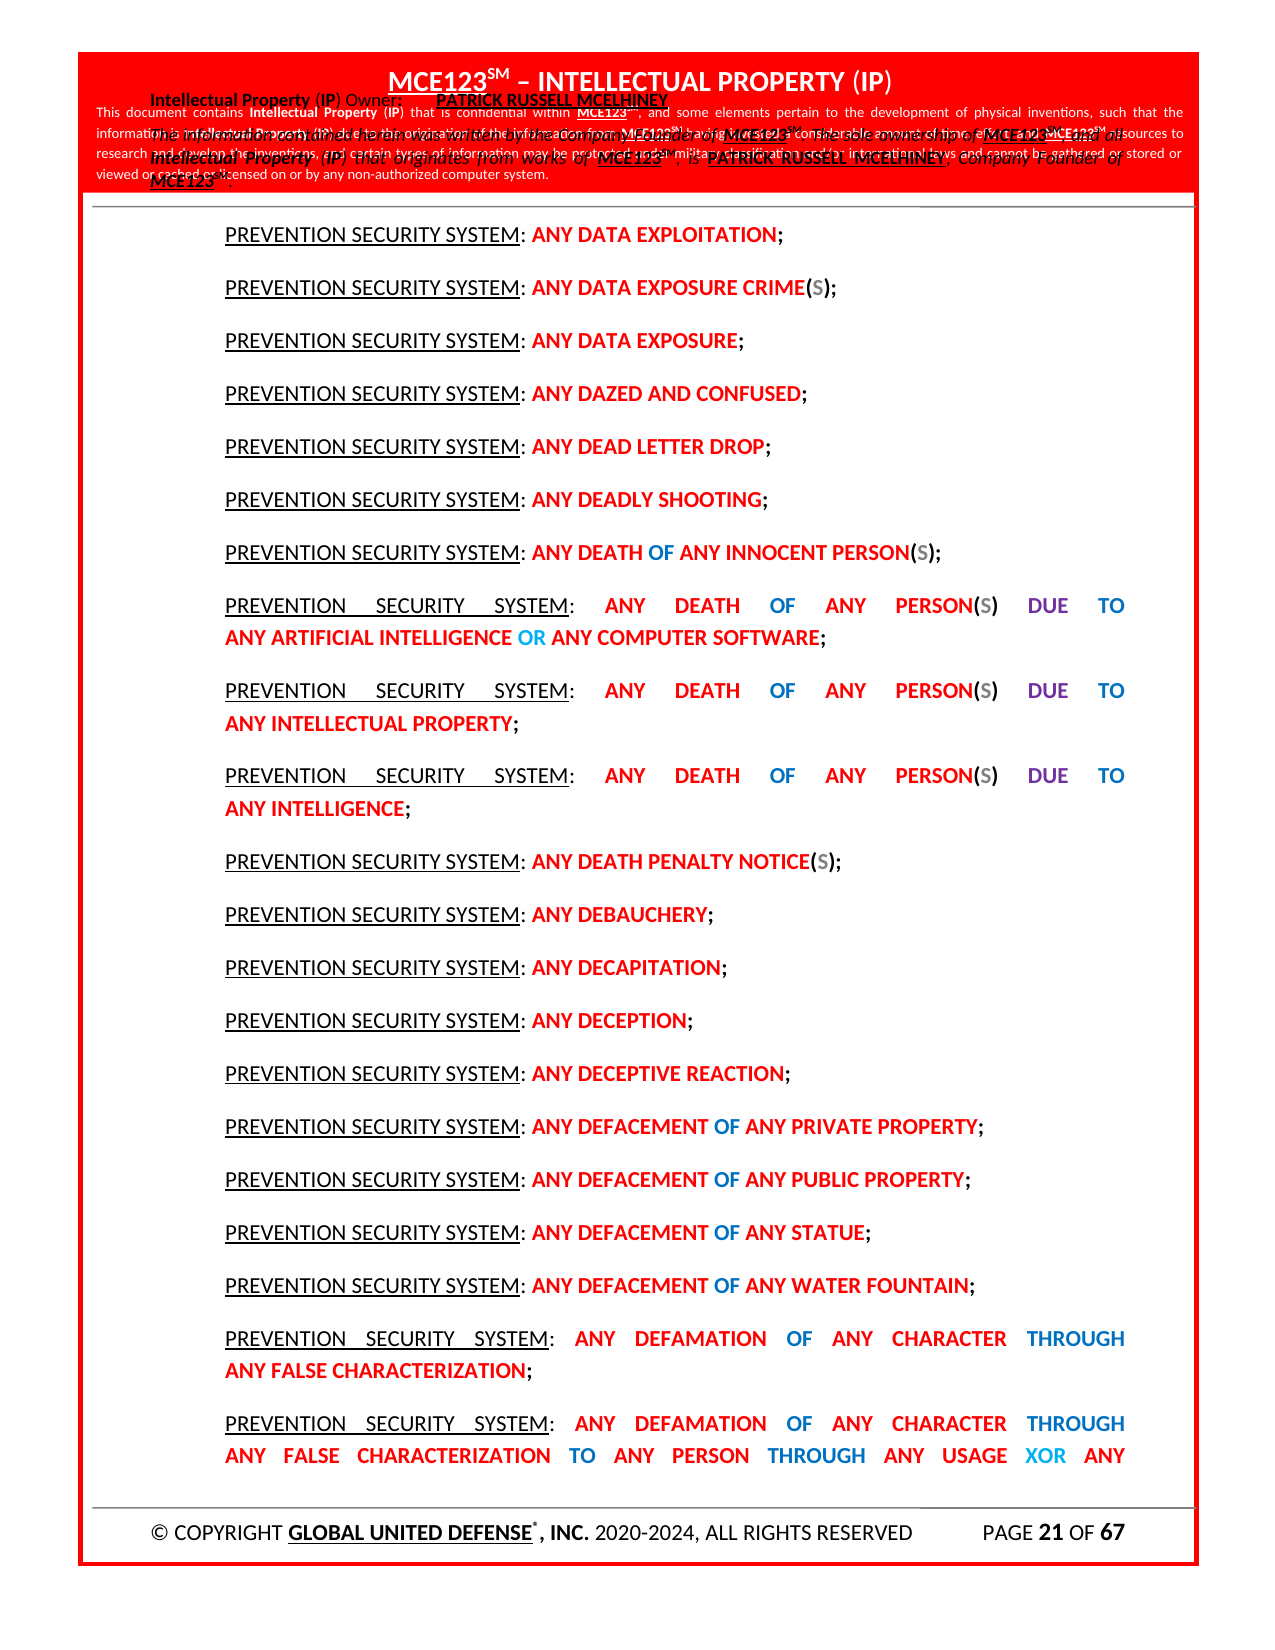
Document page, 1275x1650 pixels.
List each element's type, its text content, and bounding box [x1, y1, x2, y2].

text PREVENTION SECURITY SYSTEM: ANY DEADLY SHOOTING; [225, 485, 1125, 513]
text PREVENTION SECURITY SYSTEM: ANY DEFACEMENT OF ANY PRIVATE PROPERTY; [225, 1112, 1125, 1140]
text PREVENTION SECURITY SYSTEM: ANY DEBAUCHERY; [225, 900, 1125, 928]
text PREVENTION SECURITY SYSTEM: ANY DAZED AND CONFUSED; [225, 379, 1125, 407]
text PREVENTION SECURITY SYSTEM: ANY DEATH PENALTY NOTICE(S); [225, 847, 1125, 875]
text PREVENTION SECURITY SYSTEM: ANY DATA EXPOSURE; [225, 326, 1125, 354]
text PREVENTION SECURITY SYSTEM: ANY DEAD LETTER DROP; [225, 432, 1125, 460]
text PREVENTION SECURITY SYSTEM: ANY DATA EXPLOITATION; [225, 220, 1125, 248]
text PREVENTION SECURITY SYSTEM: ANY DEFACEMENT OF ANY PUBLIC PROPERTY; [225, 1165, 1125, 1193]
text PREVENTION SECURITY SYSTEM: ANY DECEPTIVE REACTION; [225, 1059, 1125, 1087]
text PREVENTION SECURITY SYSTEM: ANY DECAPITATION; [225, 953, 1125, 981]
text PREVENTION SECURITY SYSTEM: ANY DEFAMATION OF ANY CHARACTER THROUGH ANY FALSE CHARACTERIZATION; [225, 1324, 1125, 1384]
text PREVENTION SECURITY SYSTEM: ANY DEATH OF ANY PERSON(S) DUE TO ANY ARTIFICIAL INTELLIGENCE OR ANY COMPUTER SOFTWARE; [225, 591, 1125, 651]
text PREVENTION SECURITY SYSTEM: ANY DEFACEMENT OF ANY WATER FOUNTAIN; [225, 1271, 1125, 1299]
text PREVENTION SECURITY SYSTEM: ANY DEFACEMENT OF ANY STATUE; [225, 1218, 1125, 1246]
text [225, 1409, 1125, 1469]
text PREVENTION SECURITY SYSTEM: ANY DEATH OF ANY PERSON(S) DUE TO ANY INTELLECTUAL PROPERTY; [225, 676, 1125, 737]
text PREVENTION SECURITY SYSTEM: ANY DEATH OF ANY INNOCENT PERSON(S); [225, 538, 1125, 566]
text PREVENTION SECURITY SYSTEM: ANY DATA EXPOSURE CRIME(S); [225, 273, 1125, 301]
text PREVENTION SECURITY SYSTEM: ANY DECEPTION; [225, 1006, 1125, 1034]
text PREVENTION SECURITY SYSTEM: ANY DEATH OF ANY PERSON(S) DUE TO ANY INTELLIGENCE; [225, 762, 1125, 822]
